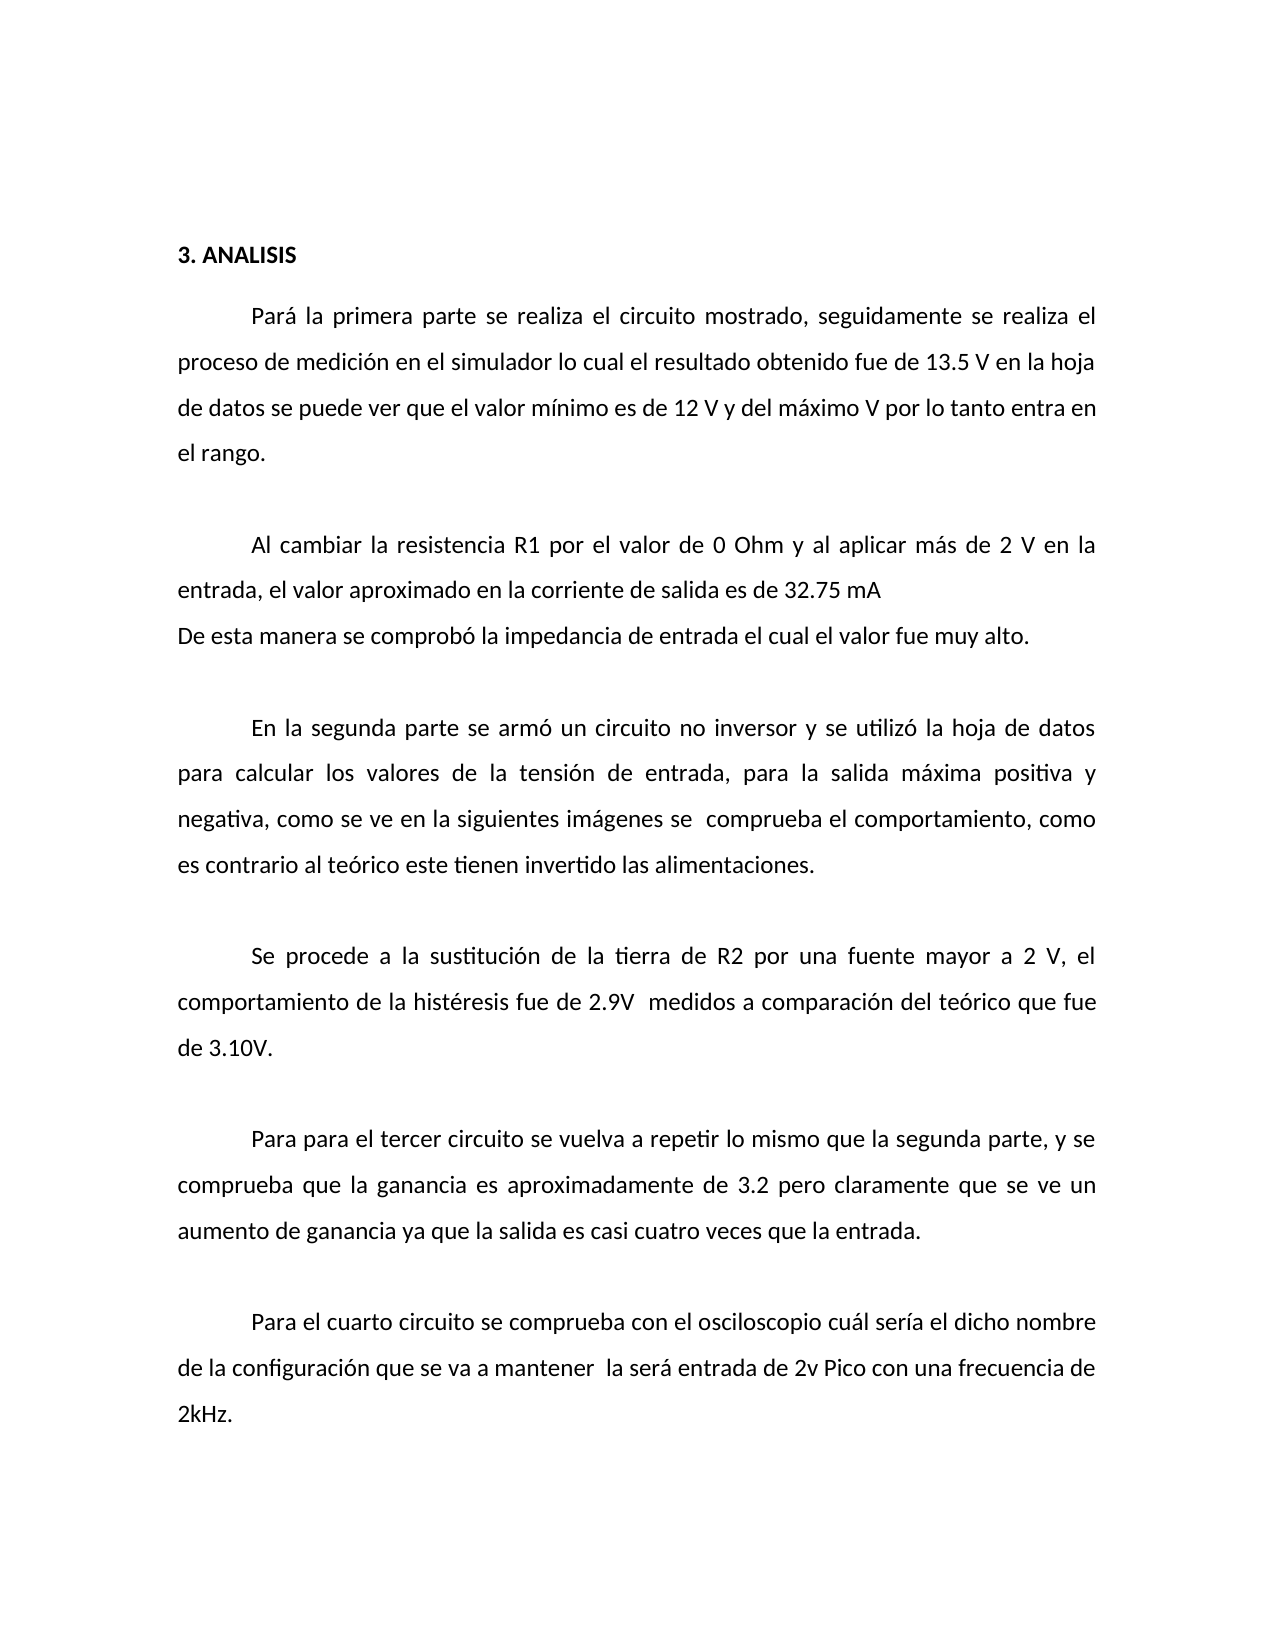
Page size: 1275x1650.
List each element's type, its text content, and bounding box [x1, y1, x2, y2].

text Pará la primera parte se realiza el circuito mostrado, seguidamente se realiza el proceso de medición en el simulador lo cual el resultado obtenido fue de 13.5 V en la hoja de datos se puede ver que el valor mínimo es de 12 V y del máximo V por lo tanto entra en el rango. [177, 300, 1098, 468]
text De esta manera se comprobó la impedancia de entrada el cual el valor fue muy alto. [177, 620, 1098, 651]
text 3. ANALISIS [177, 239, 1098, 270]
text Al cambiar la resistencia R1 por el valor de 0 Ohm y al aplicar más de 2 V en la entrada, el valor aproximado en la corriente de salida es de 32.75 mA [177, 529, 1098, 605]
text En la segunda parte se armó un circuito no inversor y se utilizó la hoja de datos para calcular los valores de la tensión de entrada, para la salida máxima positiva y negativa, como se ve en la siguientes imágenes se comprueba el comportamiento, como es contrario al teórico este tienen invertido las alimentaciones. [177, 712, 1098, 879]
text Para el cuarto circuito se comprueba con el osciloscopio cuál sería el dicho nombre de la configuración que se va a mantener la será entrada de 2v Pico con una frecuencia de 2kHz. [177, 1306, 1098, 1428]
text Se procede a la sustitución de la tierra de R2 por una fuente mayor a 2 V, el comportamiento de la histéresis fue de 2.9V medidos a comparación del teórico que fue de 3.10V. [177, 940, 1098, 1062]
text Para para el tercer circuito se vuelva a repetir lo mismo que la segunda parte, y se comprueba que la ganancia es aproximadamente de 3.2 pero claramente que se ve un aumento de ganancia ya que la salida es casi cuatro veces que la entrada. [177, 1123, 1098, 1245]
